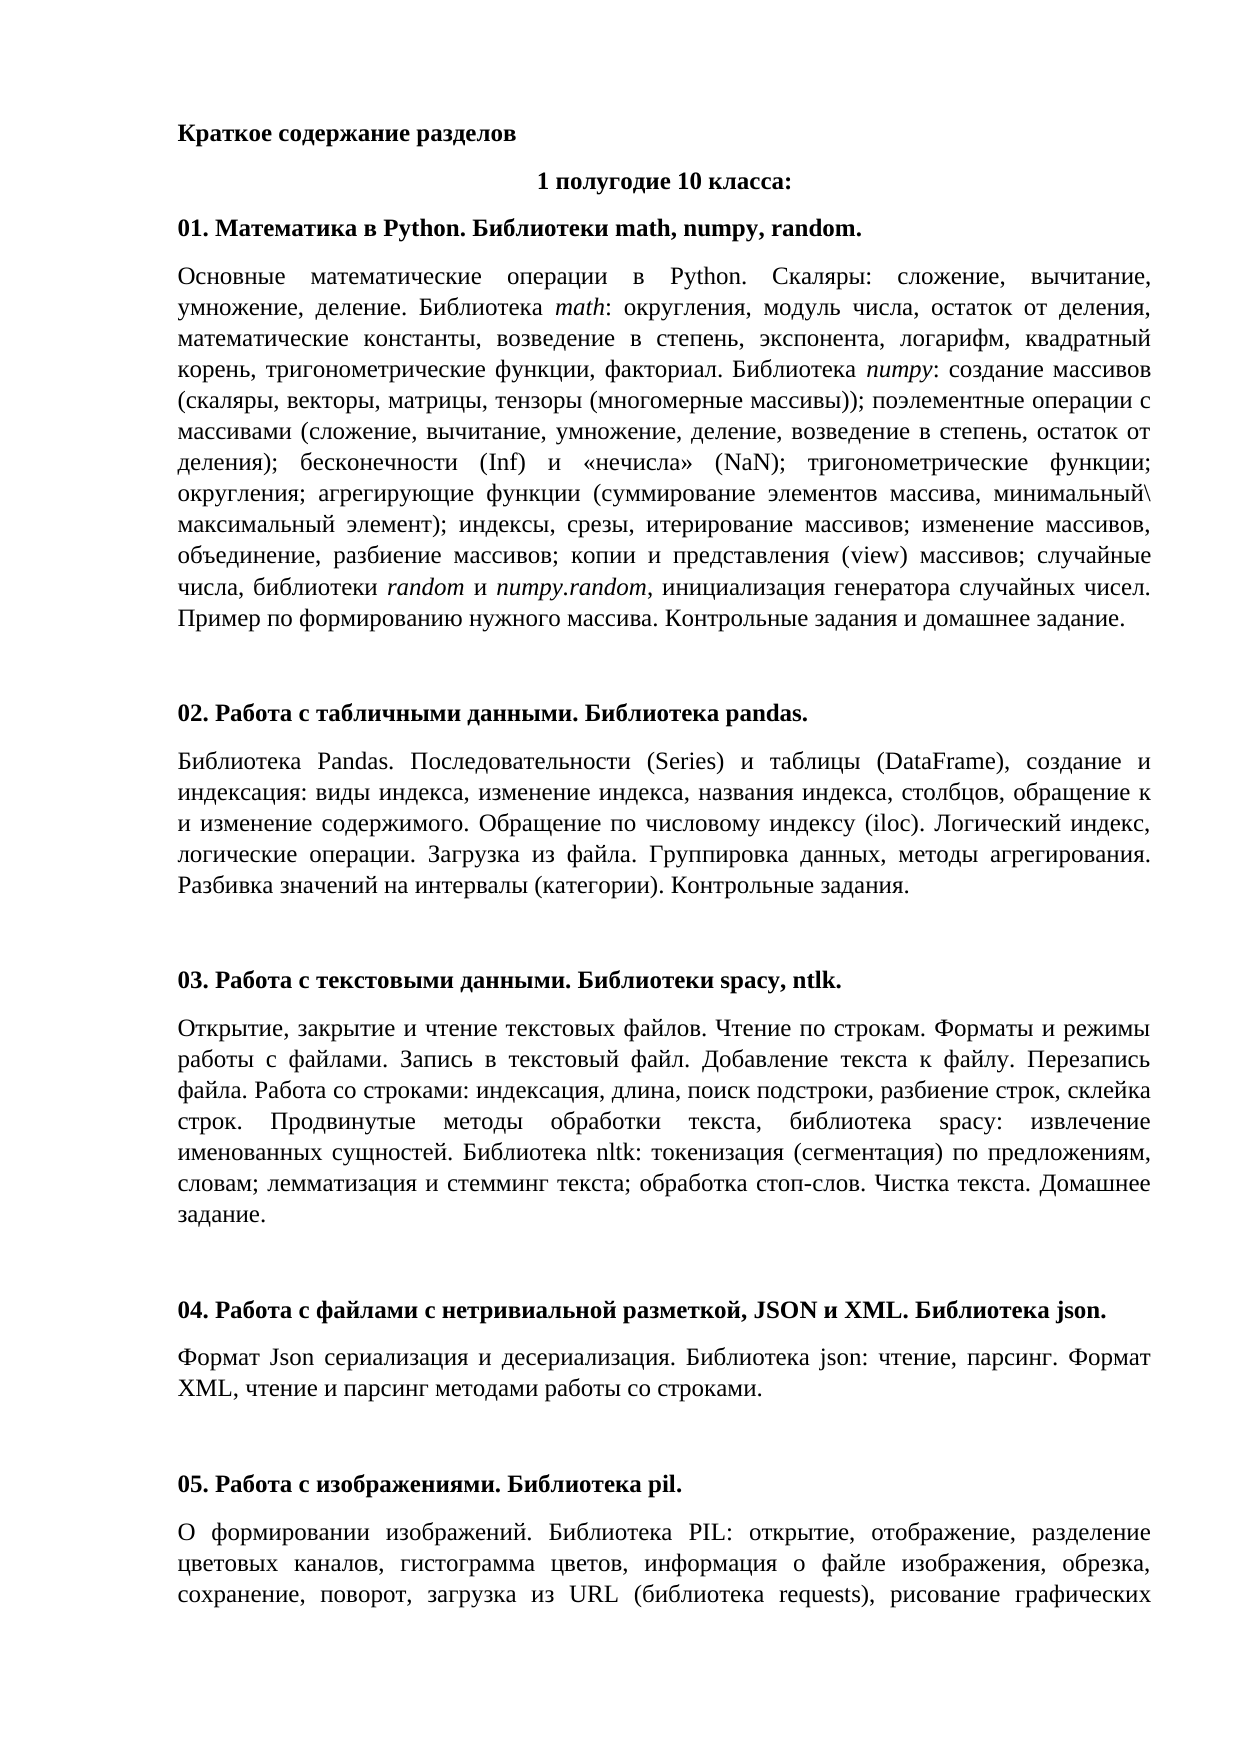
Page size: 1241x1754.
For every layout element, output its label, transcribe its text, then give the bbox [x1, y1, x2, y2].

text 05. Работа с изображениями. Библиотека pil. [177, 1469, 1152, 1498]
text 02. Работа с табличными данными. Библиотека pandas. [177, 698, 1152, 727]
text Библиотека Pandas. Последовательности (Series) и таблицы (DataFrame), создание и индексация: виды индекса, изменение индекса, названия индекса, столбцов, обращение к и изменение содержимого. Обращение по числовому индексу (iloc). Логический индекс, логические операции. Загрузка из файла. Группировка данных, методы агрегирования. Разбивка значений на интервалы (категории). Контрольные задания. [177, 746, 1152, 899]
text Основные математические операции в Python. Скаляры: сложение, вычитание, умножение, деление. Библиотека math: округления, модуль числа, остаток от деления, математические константы, возведение в степень, экспонента, логарифм, квадратный корень, тригонометрические функции, факториал. Библиотека numpy: создание массивов (скаляры, векторы, матрицы, тензоры (многомерные массивы)); поэлементные операции с массивами (сложение, вычитание, умножение, деление, возведение в степень, остаток от деления); бесконечности (Inf) и «нечисла» (NaN); тригонометрические функции; округления; агрегирующие функции (суммирование элементов массива, минимальный\максимальный элемент); индексы, срезы, итерирование массивов; изменение массивов, объединение, разбиение массивов; копии и представления (view) массивов; случайные числа, библиотеки random и numpy.random, инициализация генератора случайных чисел. Пример по формированию нужного массива. Контрольные задания и домашнее задание. [177, 261, 1152, 631]
text 1 полугодие 10 класса: [177, 166, 1152, 194]
text 01. Математика в Python. Библиотеки math, numpy, random. [177, 213, 1152, 242]
text Краткое содержание разделов [177, 118, 1152, 147]
text 03. Работа с текстовыми данными. Библиотеки spacy, ntlk. [177, 965, 1152, 994]
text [177, 1517, 1152, 1607]
text Формат Json сериализация и десериализация. Библиотека json: чтение, парсинг. Формат XML, чтение и парсинг методами работы со строками. [177, 1342, 1152, 1402]
text Открытие, закрытие и чтение текстовых файлов. Чтение по строкам. Форматы и режимы работы с файлами. Запись в текстовый файл. Добавление текста к файлу. Перезапись файла. Работа со строками: индексация, длина, поиск подстроки, разбиение строк, склейка строк. Продвинутые методы обработки текста, библиотека spacy: извлечение именованных сущностей. Библиотека nltk: токенизация (сегментация) по предложениям, словам; лемматизация и стемминг текста; обработка стоп-слов. Чистка текста. Домашнее задание. [177, 1013, 1152, 1228]
text 04. Работа с файлами с нетривиальной разметкой, JSON и XML. Библиотека json. [177, 1295, 1152, 1323]
